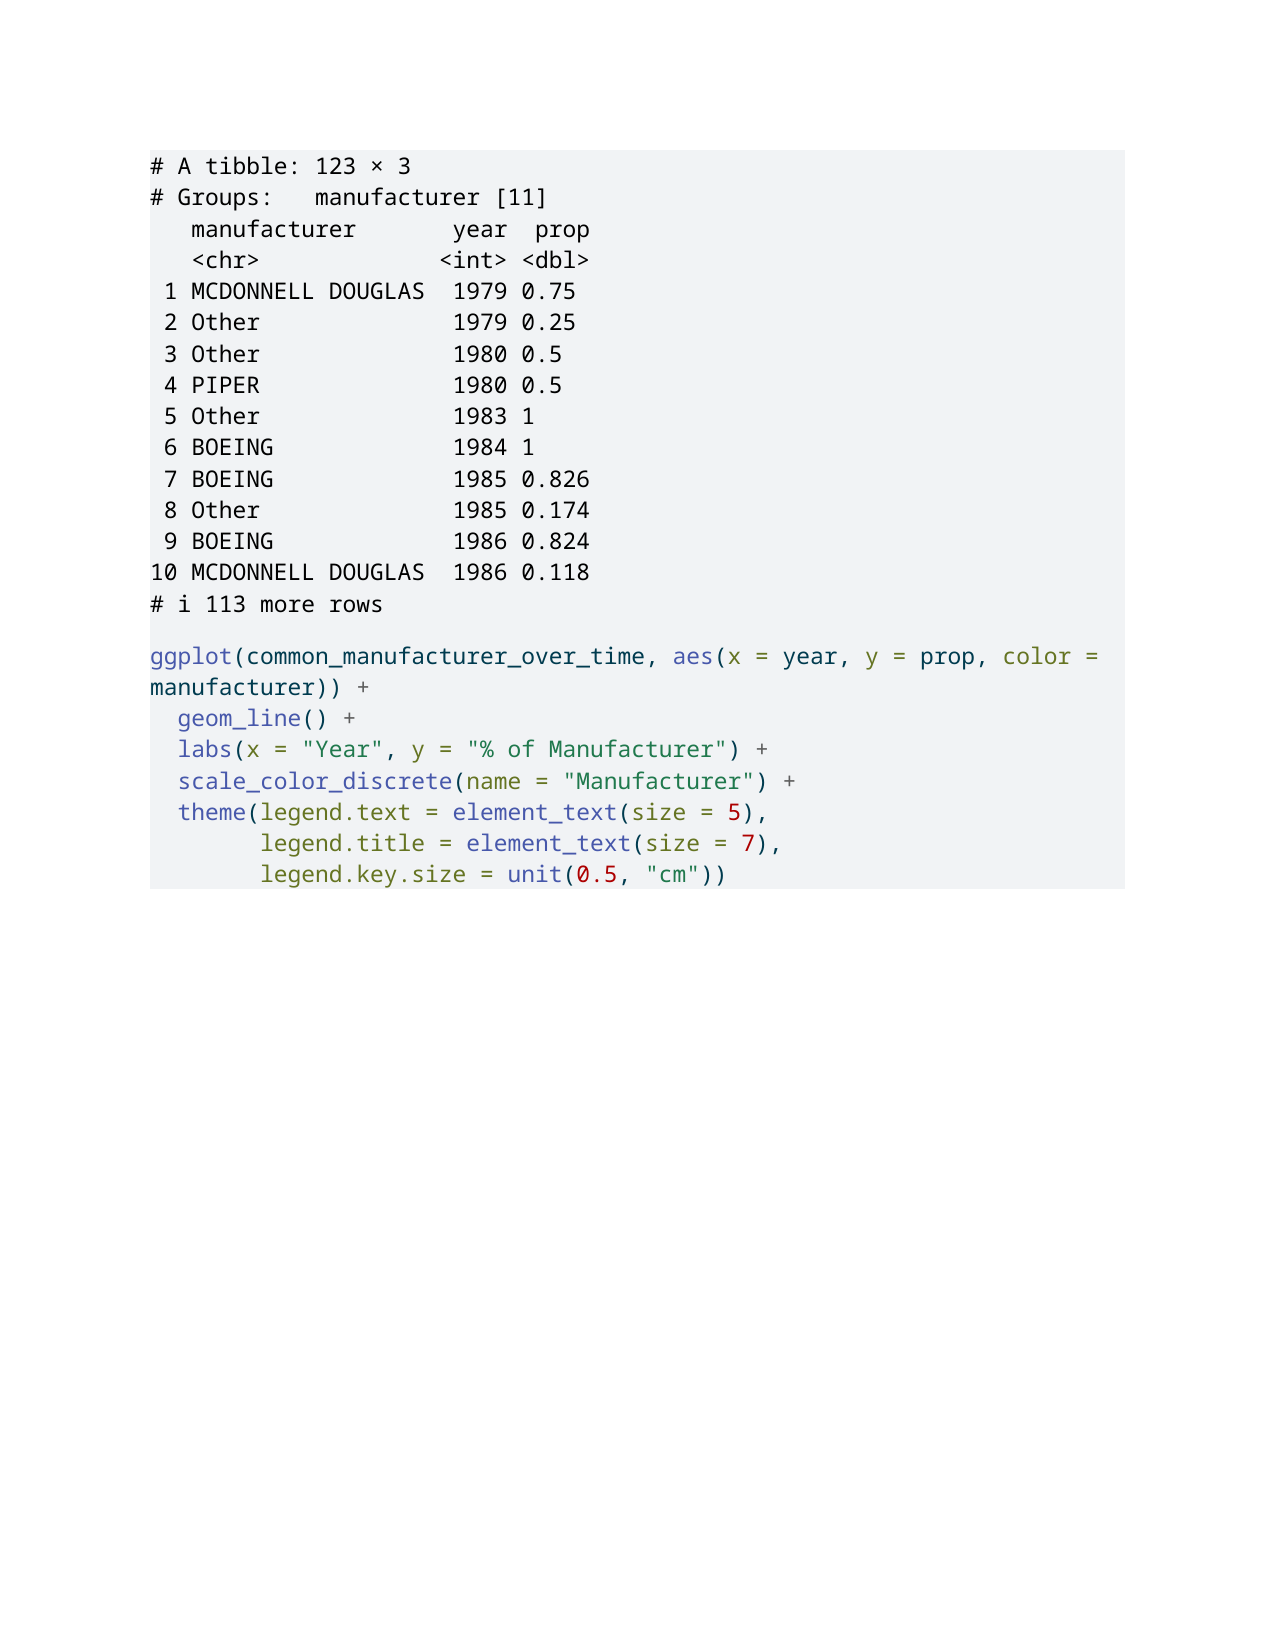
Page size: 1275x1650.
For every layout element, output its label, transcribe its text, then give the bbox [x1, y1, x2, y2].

text ggplot(common_manufacturer_over_time, aes(x = year, y = prop, color = manufacturer)) + geom_line() + labs(x = "Year", y = "% of Manufacturer") + scale_color_discrete(name = "Manufacturer") + theme(legend.text = element_text(size = 5), legend.title = element_text(size = 7), legend.key.size = unit(0.5, "cm")) [150, 639, 1125, 889]
text # A tibble: 123 × 3 # Groups: manufacturer [11] manufacturer year prop <chr> <int> <dbl> 1 MCDONNELL DOUGLAS 1979 0.75 2 Other 1979 0.25 3 Other 1980 0.5 4 PIPER 1980 0.5 5 Other 1983 1 6 BOEING 1984 1 7 BOEING 1985 0.826 8 Other 1985 0.174 9 BOEING 1986 0.824 10 MCDONNELL DOUGLAS 1986 0.118 # ℹ 113 more rows [150, 150, 1125, 619]
